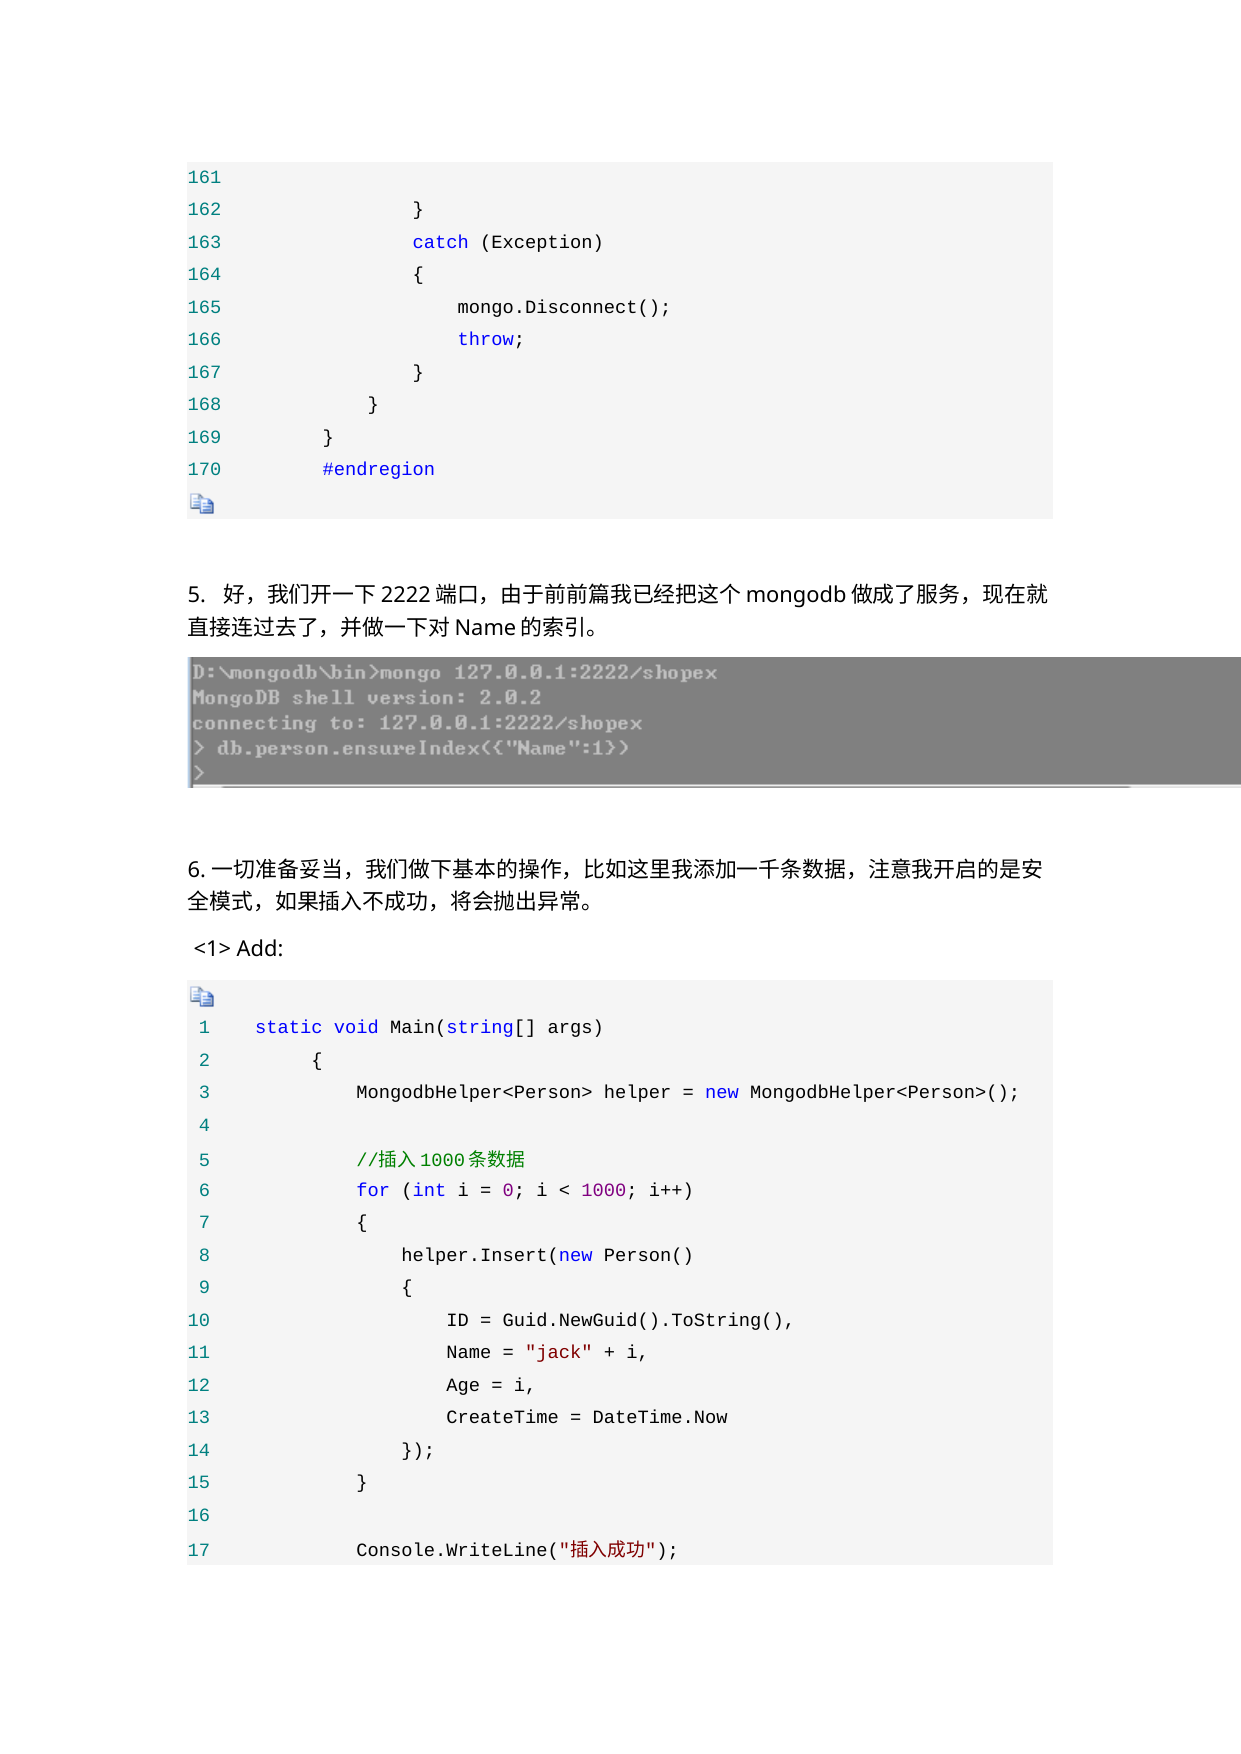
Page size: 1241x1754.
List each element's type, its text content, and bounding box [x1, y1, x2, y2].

picture [187, 980, 219, 1012]
picture [187, 657, 1241, 788]
picture [187, 487, 219, 519]
text <1> Add: [187, 932, 1053, 964]
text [187, 162, 1053, 487]
text 6. 一切准备妥当，我们做下基本的操作，比如这里我添加一千条数据，注意我开启的是安全模式，如果插入不成功，将会抛出异常。 [187, 851, 1053, 916]
text 5. 好，我们开一下2222端口，由于前前篇我已经把这个mongodb做成了服务，现在就直接连过去了，并做一下对Name的索引。 [187, 577, 1053, 642]
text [187, 1013, 1053, 1565]
